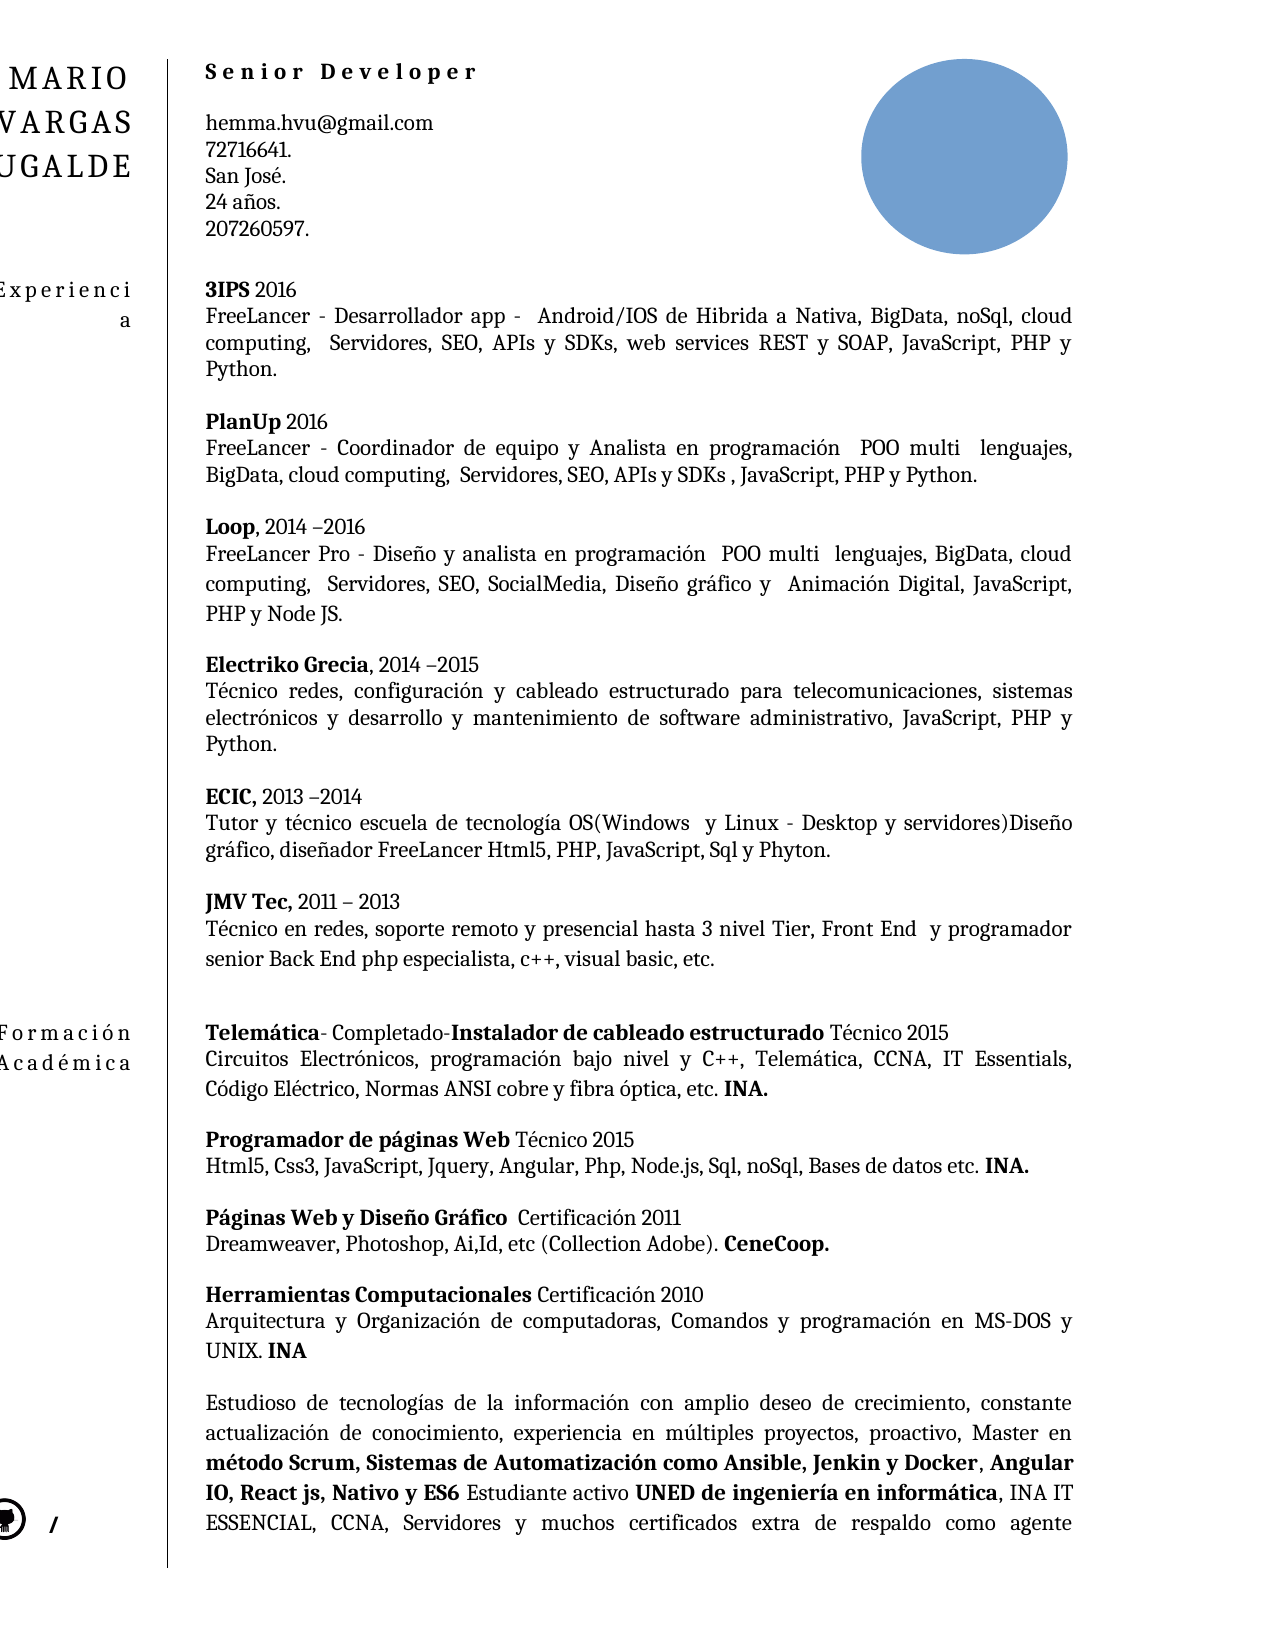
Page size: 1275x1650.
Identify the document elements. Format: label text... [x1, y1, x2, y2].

table_header Senior Developer hemma.hvu@gmail.com 72716641. San José. 24 años. 207260597. [168, 59, 1074, 277]
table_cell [168, 1019, 1074, 1567]
table_cell 3IPS 2016 FreeLancer - Desarrollador app - Android/IOS de Hibrida a Nativa, BigData, noSql, cloud computing, Servidores, SEO, APIs y SDKs, web services REST y SOAP, JavaScript, PHP y Python. PlanUp 2016 FreeLancer - Coordinador de equipo y Analista en programación POO multi lenguajes, BigData, cloud computing, Servidores, SEO, APIs y SDKs , JavaScript, PHP y Python. Loop, 2014 –2016 FreeLancer Pro - Diseño y analista en programación POO multi lenguajes, BigData, cloud computing, Servidores, SEO, SocialMedia, Diseño gráfico y Animación Digital, JavaScript, PHP y Node JS. Electriko Grecia, 2014 –2015 Técnico redes, configuración y cableado estructurado para telecomunicaciones, sistemas electrónicos y desarrollo y mantenimiento de software administrativo, JavaScript, PHP y Python. ECIC, 2013 –2014 Tutor y técnico escuela de tecnología OS(Windows y Linux - Desktop y servidores)Diseño gráfico, diseñador FreeLancer Html5, PHP, JavaScript, Sql y Phyton. JMV Tec, 2011 – 2013 Técnico en redes, soporte remoto y presencial hasta 3 nivel Tier, Front End y programador senior Back End php especialista, c++, visual basic, etc. [168, 277, 1074, 1019]
table_header Mario Vargas Ugalde [0, 59, 167, 277]
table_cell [0, 1019, 167, 1567]
table_cell Experiencia [0, 277, 167, 1019]
